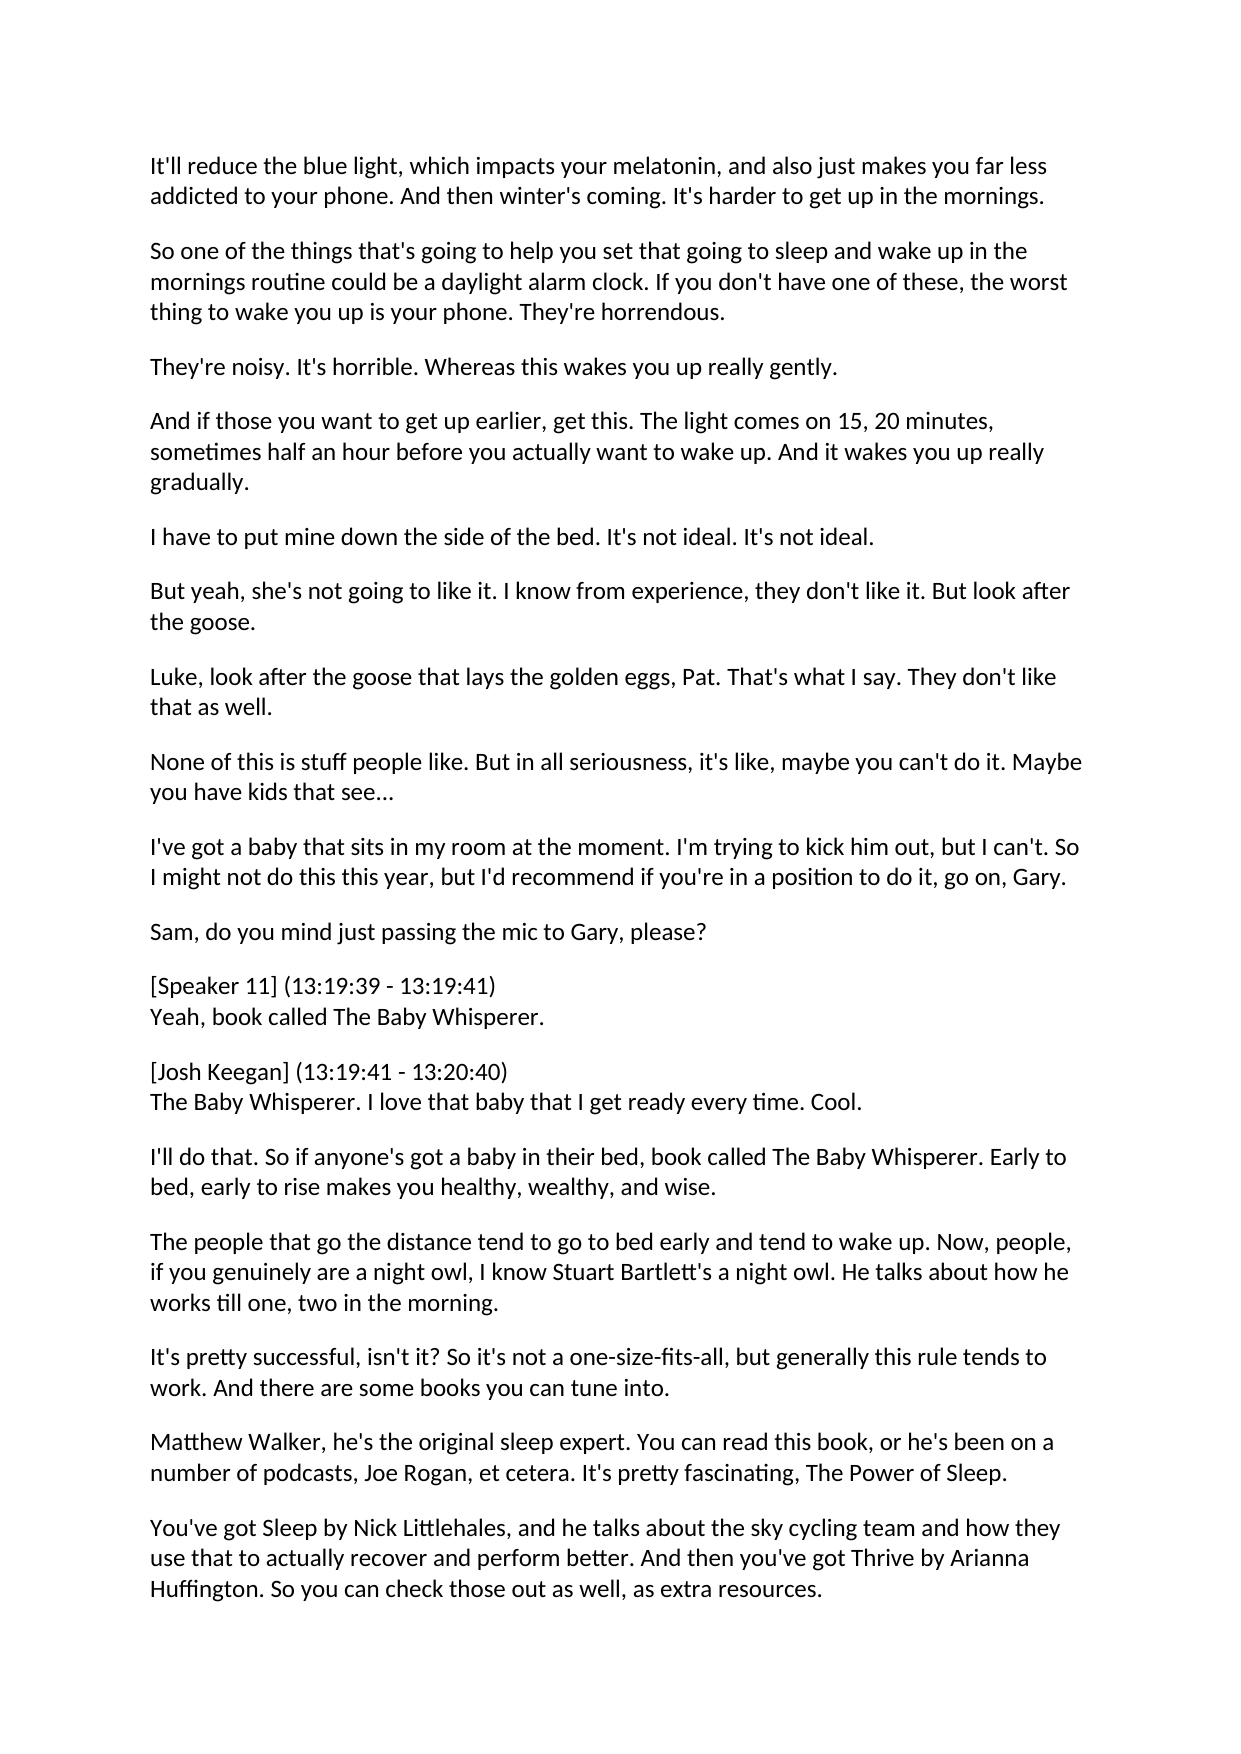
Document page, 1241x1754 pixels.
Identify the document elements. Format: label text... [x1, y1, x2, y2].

text I have to put mine down the side of the bed. It's not ideal. It's not ideal. [150, 521, 1090, 551]
text Matthew Walker, he's the original sleep expert. You can read this book, or he's been on a number of podcasts, Joe Rogan, et cetera. It's pretty fascinating, The Power of Sleep. [150, 1427, 1090, 1488]
text Sam, do you mind just passing the mic to Gary, please? [150, 916, 1090, 946]
text I've got a baby that sits in my room at the moment. I'm trying to kick him out, but I can't. So I might not do this this year, but I'd recommend if you're in a position to do it, go on, Gary. [150, 831, 1090, 892]
text It's pretty successful, isn't it? So it's not a one-size-fits-all, but generally this rule tends to work. And there are some books you can tune into. [150, 1341, 1090, 1402]
text The Baby Whisperer. I love that baby that I get ready every time. Cool. [150, 1086, 1090, 1117]
text [Speaker 11] (13:19:39 - 13:19:41) [150, 971, 1090, 1001]
text I'll do that. So if anyone's got a baby in their bed, book called The Baby Whisperer. Early to bed, early to rise makes you healthy, wealthy, and wise. [150, 1141, 1090, 1202]
text Luke, look after the goose that lays the golden eggs, Pat. That's what I say. They don't like that as well. [150, 661, 1090, 722]
text And if those you want to get up earlier, get this. The light comes on 15, 20 minutes, sometimes half an hour before you actually want to wake up. And it wakes you up really gradually. [150, 405, 1090, 497]
text But yeah, she's not going to like it. I know from experience, they don't like it. But look after the goose. [150, 576, 1090, 637]
text So one of the things that's going to help you set that going to sleep and wake up in the mornings routine could be a daylight alarm clock. If you don't have one of these, the worst thing to wake you up is your phone. They're horrendous. [150, 235, 1090, 327]
text None of this is stuff people like. But in all seriousness, it's like, maybe you can't do it. Maybe you have kids that see... [150, 746, 1090, 807]
text The people that go the distance tend to go to bed early and tend to wake up. Now, people, if you genuinely are a night owl, I know Stuart Bartlett's a night owl. He talks about how he works till one, two in the morning. [150, 1226, 1090, 1317]
text It'll reduce the blue light, which impacts your melatonin, and also just makes you far less addicted to your phone. And then winter's coming. It's harder to get up in the mornings. [150, 150, 1090, 211]
text You've got Sleep by Nick Littlehales, and he talks about the sky cycling team and how they use that to actually recover and perform better. And then you've got Thrive by Arianna Huffington. So you can check those out as well, as extra resources. [150, 1512, 1090, 1603]
text [Josh Keegan] (13:19:41 - 13:20:40) [150, 1056, 1090, 1086]
text They're noisy. It's horrible. Whereas this wakes you up really gently. [150, 351, 1090, 381]
text Yeah, book called The Baby Whisperer. [150, 1001, 1090, 1032]
